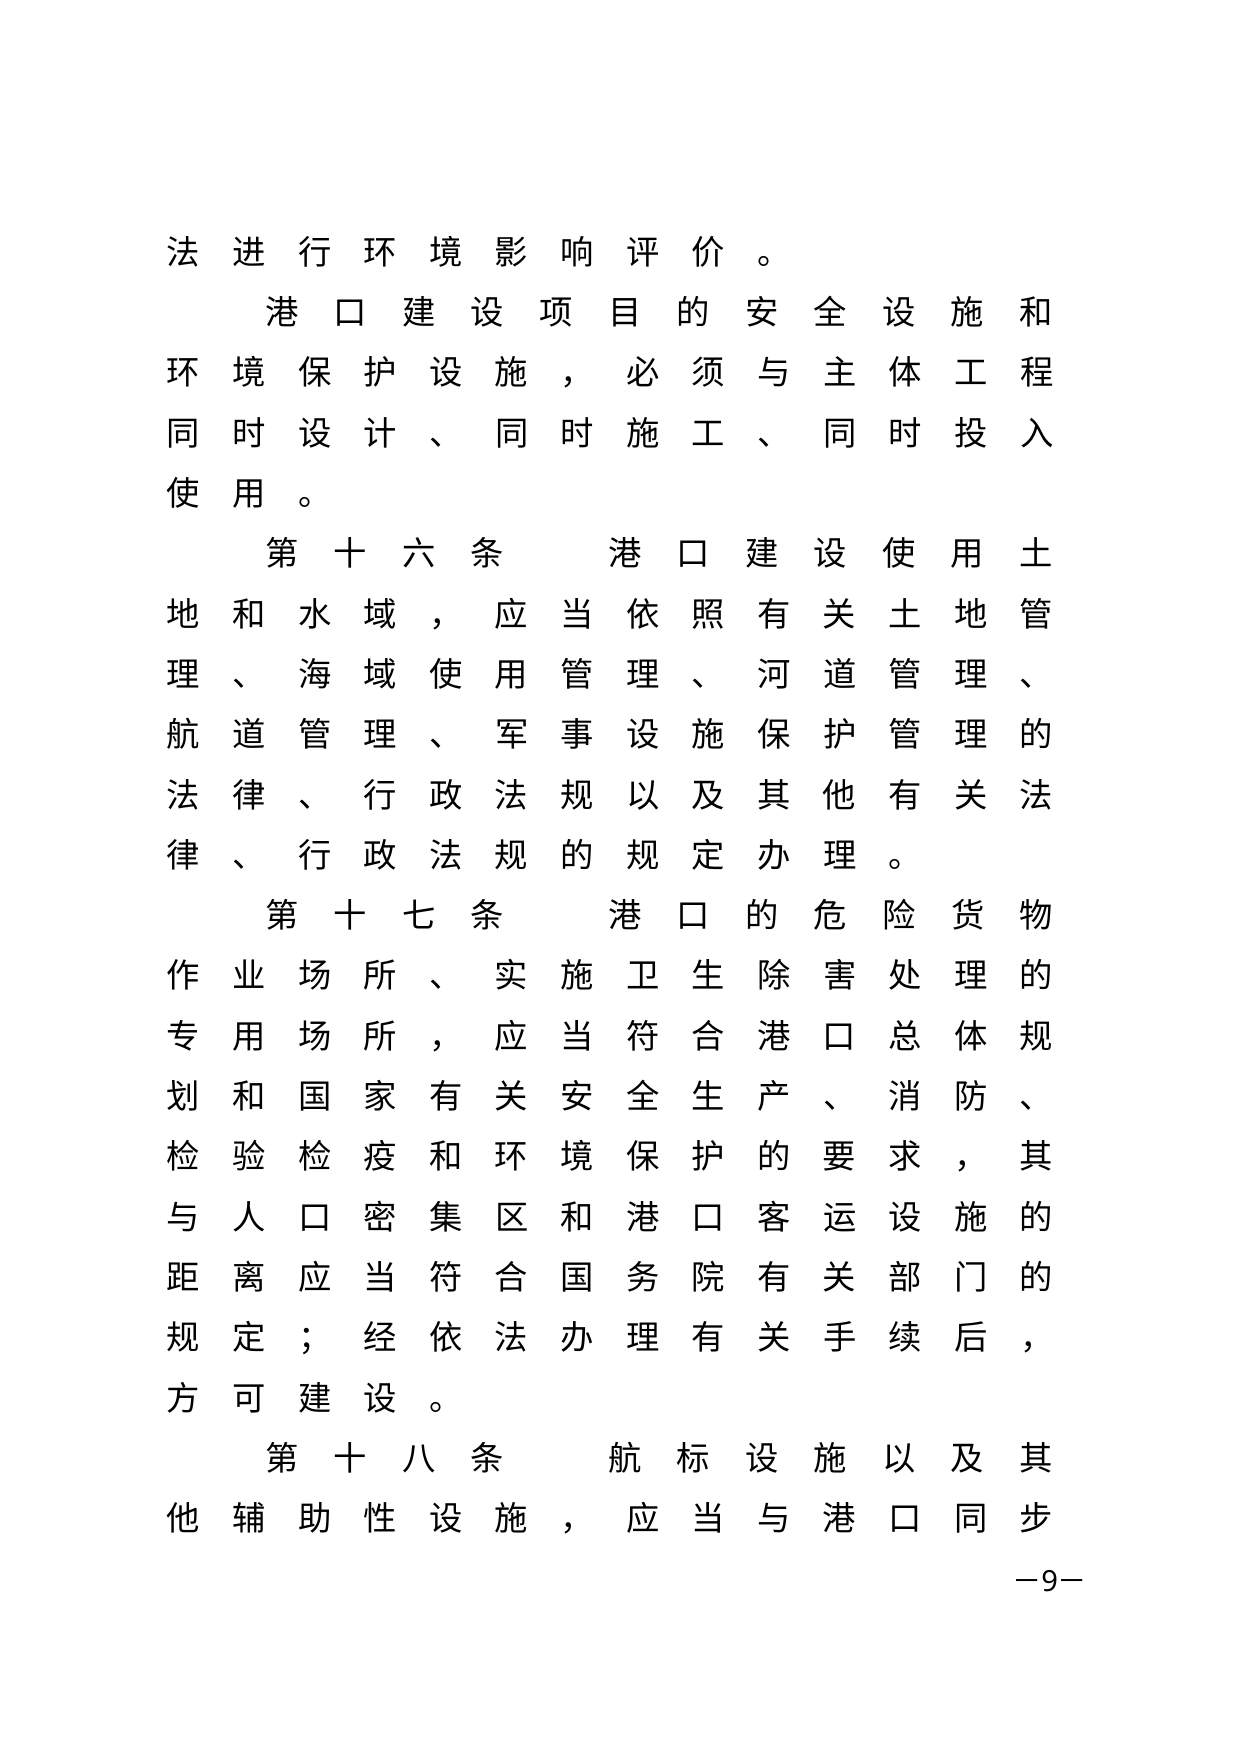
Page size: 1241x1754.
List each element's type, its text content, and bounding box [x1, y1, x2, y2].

text 建设港口工程项目，应当依法进行环境影响评价。 [167, 219, 1085, 280]
text 第十七条 港口的危险货物作业场所、实施卫生除害处理的专用场所，应当符合港口总体规划和国家有关安全生产、消防、检验检疫和环境保护的要求，其与人口密集区和港口客运设施的距离应当符合国务院有关部门的规定；经依法办理有关手续后，方可建设。 [167, 883, 1085, 1426]
text 第十八条 航标设施以及其他辅助性设施，应当与港口同步建设，并保证按期投入使用。 [167, 1426, 1085, 1546]
text 港口建设项目的安全设施和环境保护设施，必须与主体工程同时设计、同时施工、同时投入使用。 [167, 280, 1085, 521]
text 第十六条 港口建设使用土地和水域，应当依照有关土地管理、海域使用管理、河道管理、航道管理、军事设施保护管理的法律、行政法规以及其他有关法律、行政法规的规定办理。 [167, 521, 1085, 883]
